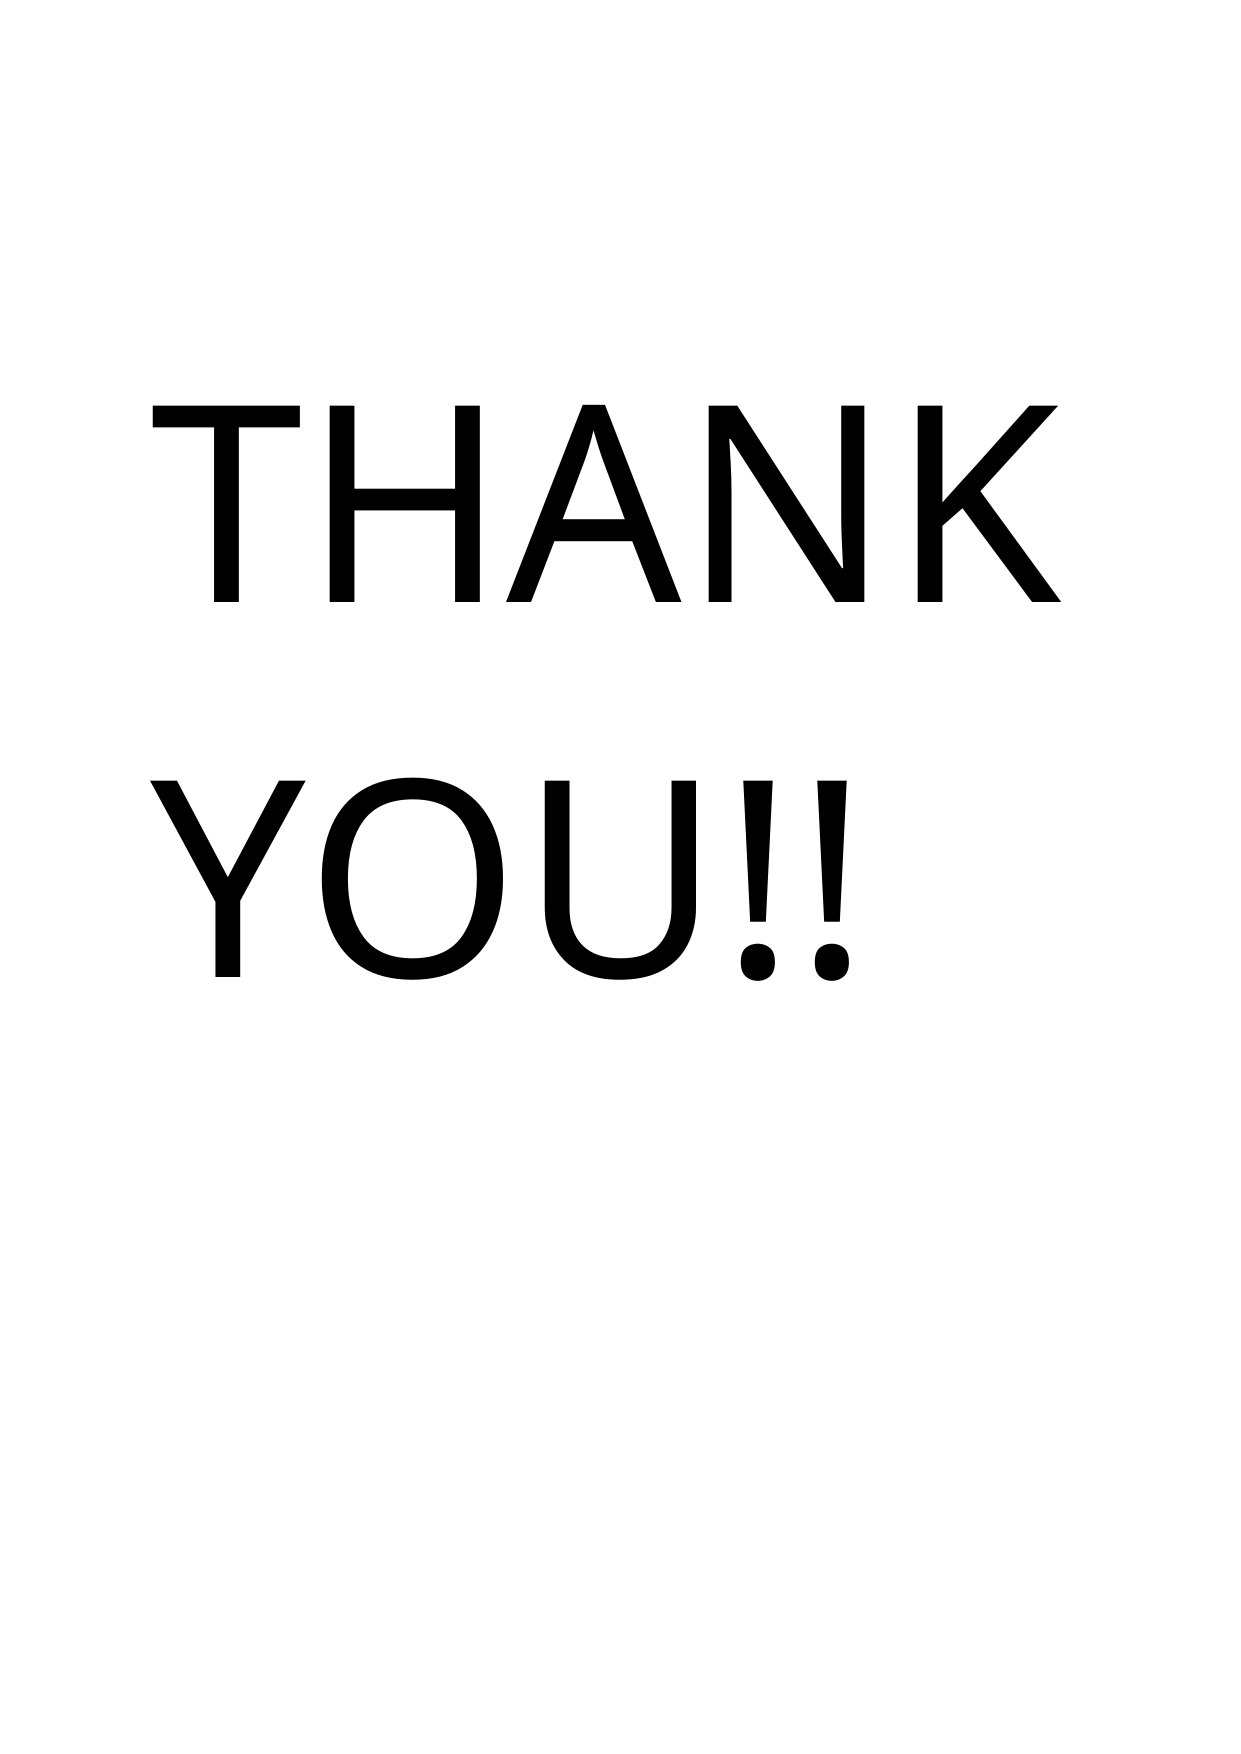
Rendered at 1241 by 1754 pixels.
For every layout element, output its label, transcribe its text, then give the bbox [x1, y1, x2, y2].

text THANK YOU!! [150, 309, 1090, 1058]
